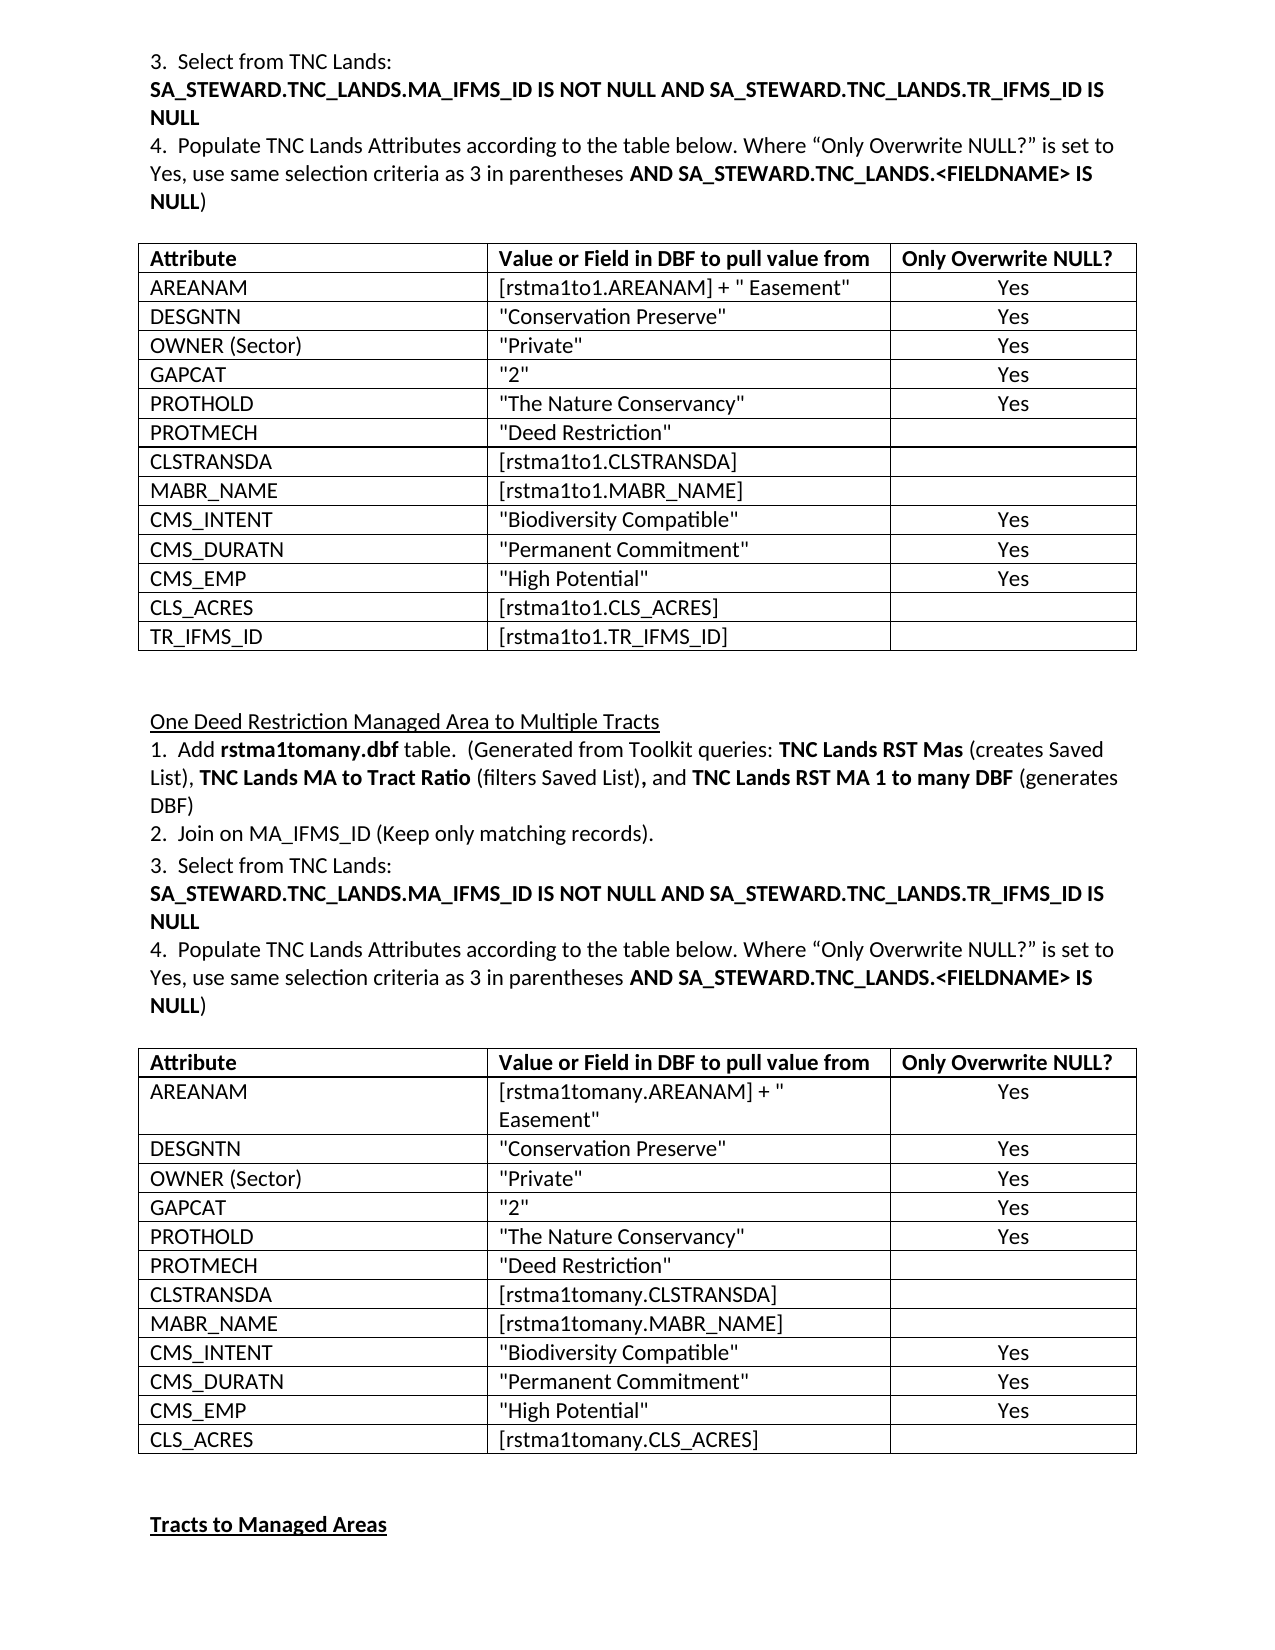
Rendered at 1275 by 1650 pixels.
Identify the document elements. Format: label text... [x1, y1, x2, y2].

table_cell CMS_INTENT [139, 506, 487, 534]
table_header Value or Field in DBF to pull value from [488, 244, 890, 272]
text 3. Select from TNC Lands: [150, 851, 1125, 879]
table_cell AREANAM [139, 273, 487, 301]
table_cell CLS_ACRES [139, 1425, 487, 1453]
table_cell MABR_NAME [139, 477, 487, 504]
table_cell Yes [891, 1367, 1136, 1395]
table_cell OWNER (Sector) [139, 331, 487, 359]
table_cell "High Potential" [488, 564, 890, 592]
table_cell [891, 419, 1136, 446]
table_cell "The Nature Conservancy" [488, 1222, 890, 1250]
table_cell Yes [891, 1193, 1136, 1221]
table_cell CLS_ACRES [139, 593, 487, 621]
table_cell [rstma1to1.CLS_ACRES] [488, 593, 890, 621]
table_cell PROTHOLD [139, 389, 487, 417]
table_cell "Deed Restriction" [488, 1251, 890, 1279]
table_cell Yes [891, 360, 1136, 388]
table_cell [891, 477, 1136, 504]
table_cell PROTMECH [139, 1251, 487, 1279]
table_cell "Biodiversity Compatible" [488, 506, 890, 534]
text 4. Populate TNC Lands Attributes according to the table below. Where “Only Overwrite NULL?” is set to Yes, use same selection criteria as 3 in parentheses AND SA_STEWARD.TNC_LANDS.<FIELDNAME> IS NULL) [150, 935, 1125, 1019]
table_cell Yes [891, 1164, 1136, 1192]
table_cell Yes [891, 1078, 1136, 1133]
table_cell Yes [891, 273, 1136, 301]
table_cell Yes [891, 302, 1136, 330]
table_cell [891, 1280, 1136, 1308]
table_cell "Permanent Commitment" [488, 1367, 890, 1395]
table_cell "2" [488, 360, 890, 388]
text 2. Join on MA_IFMS_ID (Keep only matching records). [150, 819, 1125, 847]
table_cell Yes [891, 1396, 1136, 1424]
table_cell "The Nature Conservancy" [488, 389, 890, 417]
table_cell [rstma1tomany.AREANAM] + " Easement" [488, 1078, 890, 1133]
table_cell CLSTRANSDA [139, 448, 487, 476]
table_cell OWNER (Sector) [139, 1164, 487, 1192]
table_cell GAPCAT [139, 360, 487, 388]
table_cell CMS_EMP [139, 1396, 487, 1424]
table_header Attribute [139, 1049, 487, 1076]
table_cell "Private" [488, 331, 890, 359]
table_cell Yes [891, 535, 1136, 563]
table_cell CMS_DURATN [139, 535, 487, 563]
table_cell [rstma1to1.TR_IFMS_ID] [488, 622, 890, 650]
table_cell CLSTRANSDA [139, 1280, 487, 1308]
table_cell [891, 1309, 1136, 1337]
table_cell [891, 622, 1136, 650]
table_cell Yes [891, 506, 1136, 534]
table_cell [rstma1to1.MABR_NAME] [488, 477, 890, 504]
text 3. Select from TNC Lands: [150, 47, 1125, 75]
table_cell [rstma1to1.CLSTRANSDA] [488, 448, 890, 476]
table_cell CMS_EMP [139, 564, 487, 592]
text One Deed Restriction Managed Area to Multiple Tracts [150, 707, 1125, 735]
table_cell CMS_INTENT [139, 1338, 487, 1366]
table_cell "Conservation Preserve" [488, 1135, 890, 1163]
table_header Only Overwrite NULL? [891, 244, 1136, 272]
table_header Attribute [139, 244, 487, 272]
table_cell [rstma1tomany.MABR_NAME] [488, 1309, 890, 1337]
table_cell Yes [891, 564, 1136, 592]
table_cell Yes [891, 1135, 1136, 1163]
table_cell Yes [891, 1338, 1136, 1366]
table_cell [rstma1tomany.CLSTRANSDA] [488, 1280, 890, 1308]
table_cell AREANAM [139, 1078, 487, 1133]
table_cell Yes [891, 331, 1136, 359]
table_cell [891, 1425, 1136, 1453]
text 4. Populate TNC Lands Attributes according to the table below. Where “Only Overwrite NULL?” is set to Yes, use same selection criteria as 3 in parentheses AND SA_STEWARD.TNC_LANDS.<FIELDNAME> IS NULL) [150, 131, 1125, 215]
table_cell GAPCAT [139, 1193, 487, 1221]
text SA_STEWARD.TNC_LANDS.MA_IFMS_ID IS NOT NULL AND SA_STEWARD.TNC_LANDS.TR_IFMS_ID IS NULL [150, 879, 1125, 935]
table_cell [rstma1tomany.CLS_ACRES] [488, 1425, 890, 1453]
table_cell DESGNTN [139, 1135, 487, 1163]
table_header Value or Field in DBF to pull value from [488, 1049, 890, 1076]
table_cell PROTHOLD [139, 1222, 487, 1250]
table_cell "Permanent Commitment" [488, 535, 890, 563]
text SA_STEWARD.TNC_LANDS.MA_IFMS_ID IS NOT NULL AND SA_STEWARD.TNC_LANDS.TR_IFMS_ID IS NULL [150, 75, 1125, 131]
table_cell Yes [891, 1222, 1136, 1250]
table_cell "Deed Restriction" [488, 419, 890, 446]
table_cell [891, 593, 1136, 621]
table_header Only Overwrite NULL? [891, 1049, 1136, 1076]
table_cell TR_IFMS_ID [139, 622, 487, 650]
table_cell "Biodiversity Compatible" [488, 1338, 890, 1366]
table_cell "Private" [488, 1164, 890, 1192]
table_cell DESGNTN [139, 302, 487, 330]
table_cell MABR_NAME [139, 1309, 487, 1337]
table_cell [rstma1to1.AREANAM] + " Easement" [488, 273, 890, 301]
table_cell "Conservation Preserve" [488, 302, 890, 330]
table_cell [891, 1251, 1136, 1279]
table_cell [891, 448, 1136, 476]
table_cell PROTMECH [139, 419, 487, 446]
table_cell "2" [488, 1193, 890, 1221]
table_cell CMS_DURATN [139, 1367, 487, 1395]
text 1. Add rstma1tomany.dbf table. (Generated from Toolkit queries: TNC Lands RST Mas (creates Saved List), TNC Lands MA to Tract Ratio (filters Saved List), and TNC Lands RST MA 1 to many DBF (generates DBF) [150, 735, 1125, 819]
text Tracts to Managed Areas [150, 1510, 1125, 1538]
table_cell "High Potential" [488, 1396, 890, 1424]
table_cell Yes [891, 389, 1136, 417]
